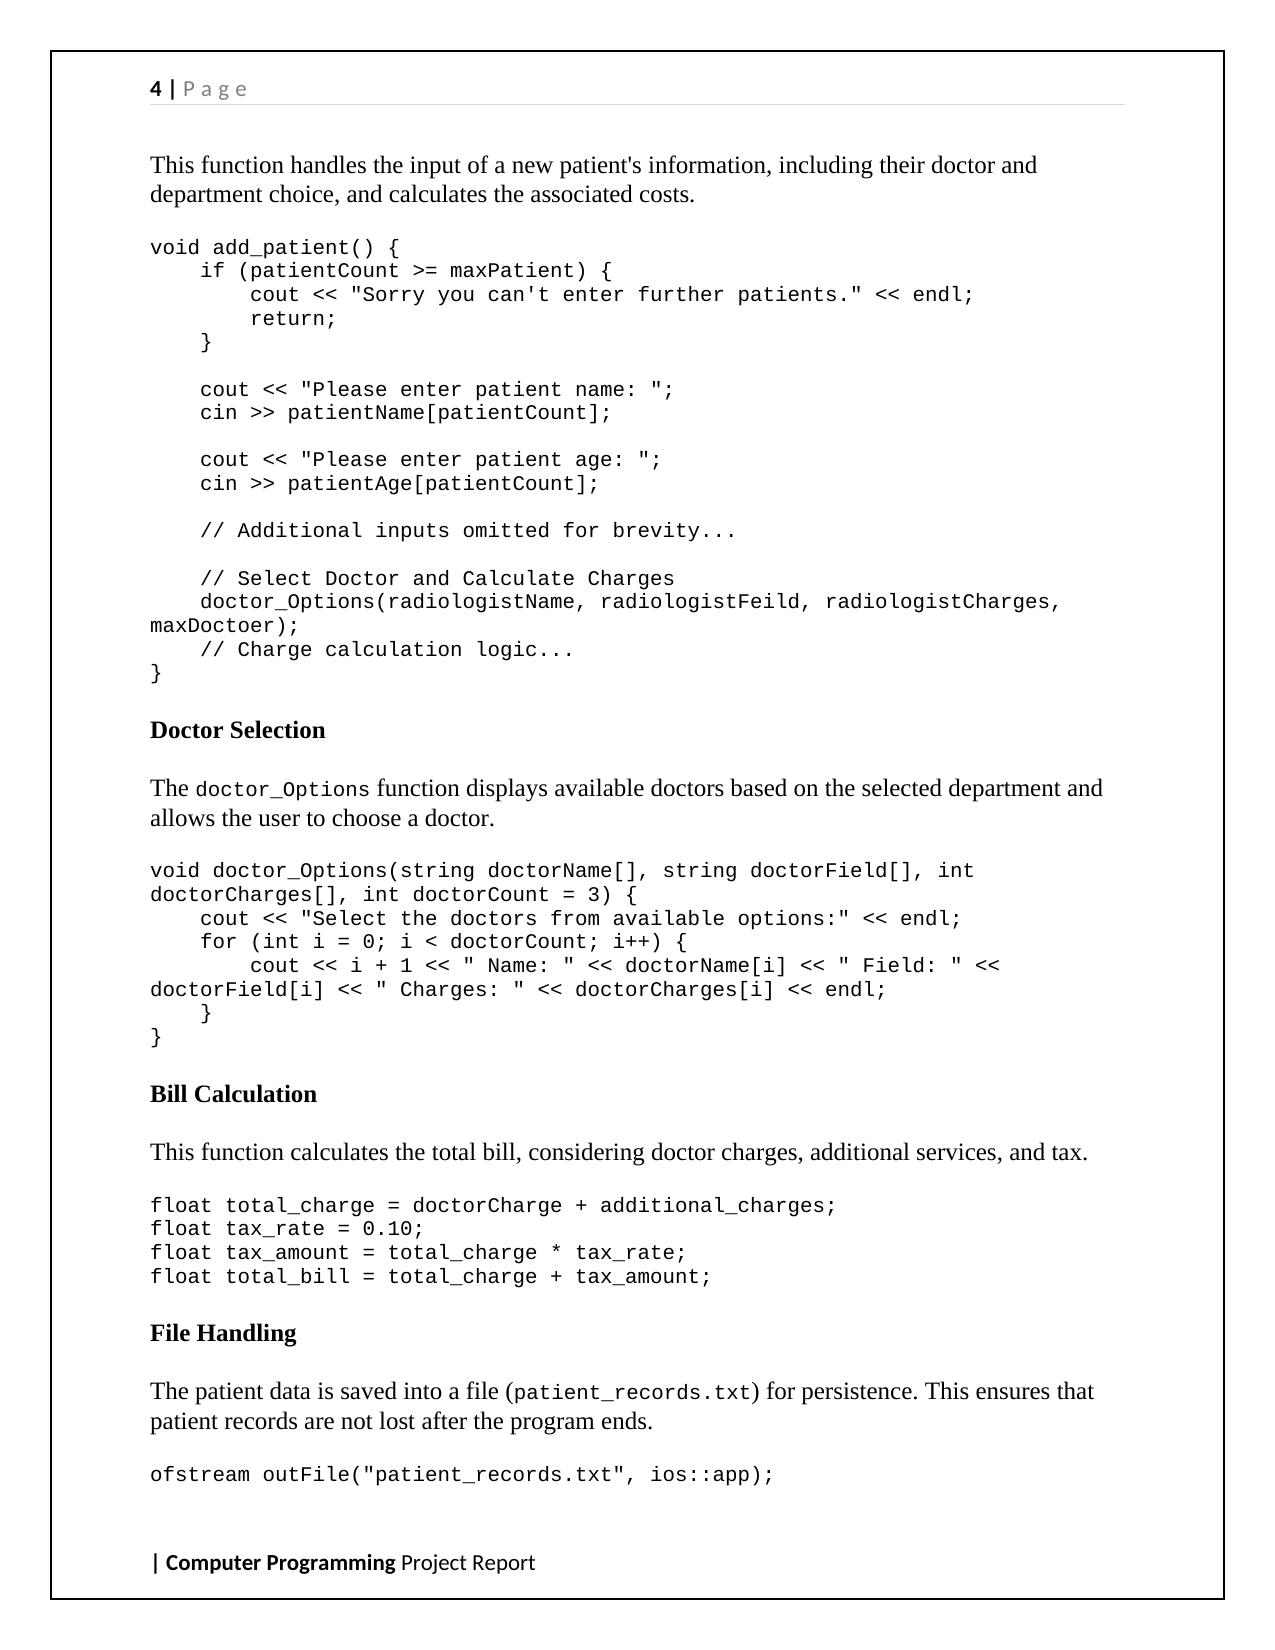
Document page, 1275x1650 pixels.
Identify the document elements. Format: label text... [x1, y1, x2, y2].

text cout << "Select the doctors from available options:" << endl; [150, 908, 1125, 931]
text doctor_Options(radiologistName, radiologistFeild, radiologistCharges, maxDoctoer); [150, 591, 1125, 639]
text float total_charge = doctorCharge + additional_charges; [150, 1195, 1125, 1218]
text void doctor_Options(string doctorName[], string doctorField[], int doctorCharges[], int doctorCount = 3) { [150, 861, 1125, 908]
text // Additional inputs omitted for brevity... [150, 520, 1125, 544]
text float total_bill = total_charge + tax_amount; [150, 1266, 1125, 1289]
text cout << i + 1 << " Name: " << doctorName[i] << " Field: " << doctorField[i] << " Charges: " << doctorCharges[i] << endl; [150, 955, 1125, 1002]
text This function handles the input of a new patient's information, including their doctor and department choice, and calculates the associated costs. [150, 150, 1125, 207]
text Doctor Selection [150, 715, 1125, 744]
text File Handling [150, 1318, 1125, 1347]
text This function calculates the total bill, considering doctor charges, additional services, and tax. [150, 1137, 1125, 1166]
text float tax_rate = 0.10; [150, 1218, 1125, 1242]
text cout << "Please enter patient name: "; [150, 378, 1125, 402]
text } [150, 662, 1125, 686]
text for (int i = 0; i < doctorCount; i++) { [150, 931, 1125, 955]
text } [150, 1026, 1125, 1050]
text float tax_amount = total_charge * tax_rate; [150, 1242, 1125, 1266]
text cout << "Please enter patient age: "; [150, 449, 1125, 473]
text The doctor_Options function displays available doctors based on the selected department and allows the user to choose a doctor. [150, 773, 1125, 831]
text return; [150, 308, 1125, 331]
text // Charge calculation logic... [150, 639, 1125, 662]
text // Select Doctor and Calculate Charges [150, 568, 1125, 591]
text } [150, 331, 1125, 355]
text cin >> patientAge[patientCount]; [150, 473, 1125, 497]
text cout << "Sorry you can't enter further patients." << endl; [150, 284, 1125, 308]
text Bill Calculation [150, 1079, 1125, 1108]
text The patient data is saved into a file (patient_records.txt) for persistence. This ensures that patient records are not lost after the program ends. [150, 1376, 1125, 1435]
text void add_patient() { [150, 237, 1125, 260]
text ofstream outFile("patient_records.txt", ios::app); [150, 1464, 1125, 1487]
text if (patientCount >= maxPatient) { [150, 260, 1125, 284]
text cin >> patientName[patientCount]; [150, 402, 1125, 426]
text } [150, 1002, 1125, 1026]
